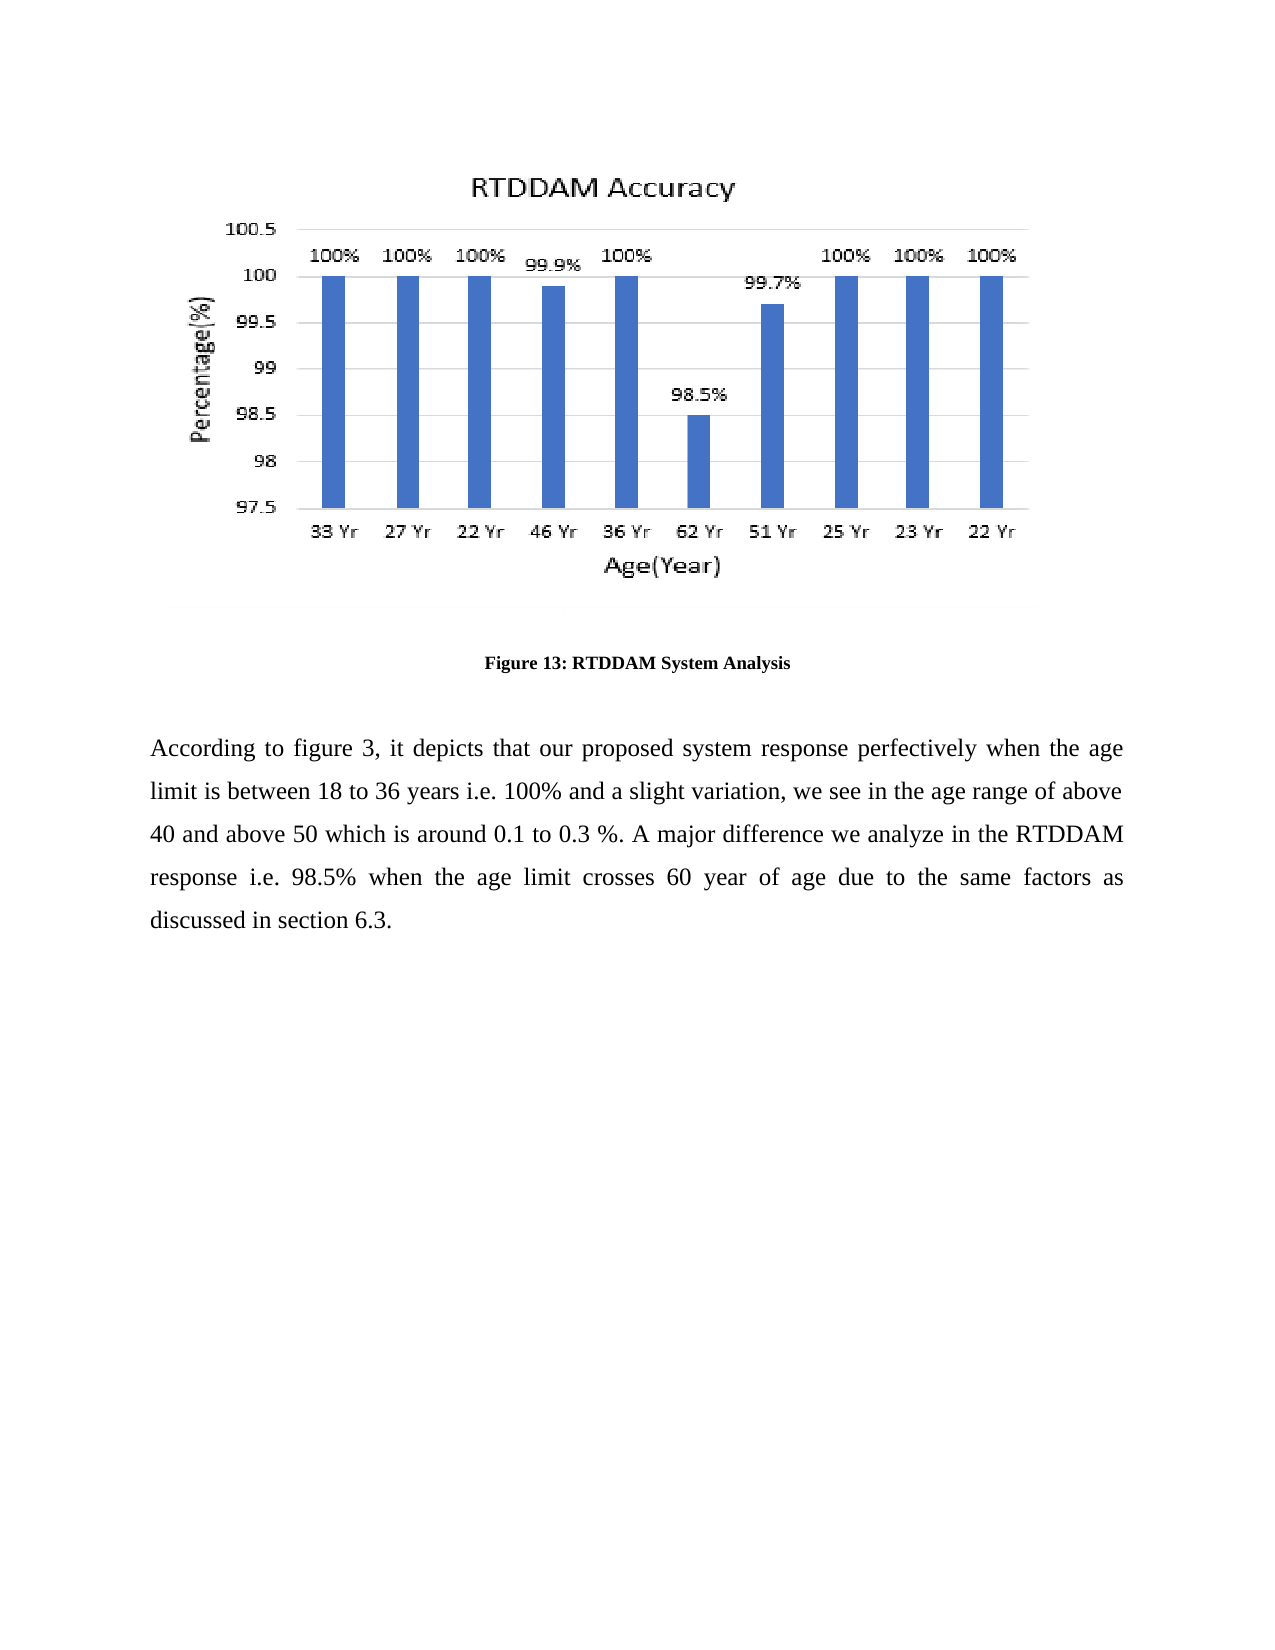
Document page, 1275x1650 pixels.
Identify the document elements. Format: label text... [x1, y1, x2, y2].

picture [180, 179, 1024, 584]
text According to figure 3, it depicts that our proposed system response perfectively when the age limit is between 18 to 36 years i.e. 100% and a slight variation, we see in the age range of above 40 and above 50 which is around 0.1 to 0.3 %. A major difference we analyze in the RTDDAM response i.e. 98.5% when the age limit crosses 60 year of age due to the same factors as discussed in section 6.3. [150, 733, 1125, 934]
text Figure 13: RTDDAM System Analysis [150, 652, 1125, 673]
